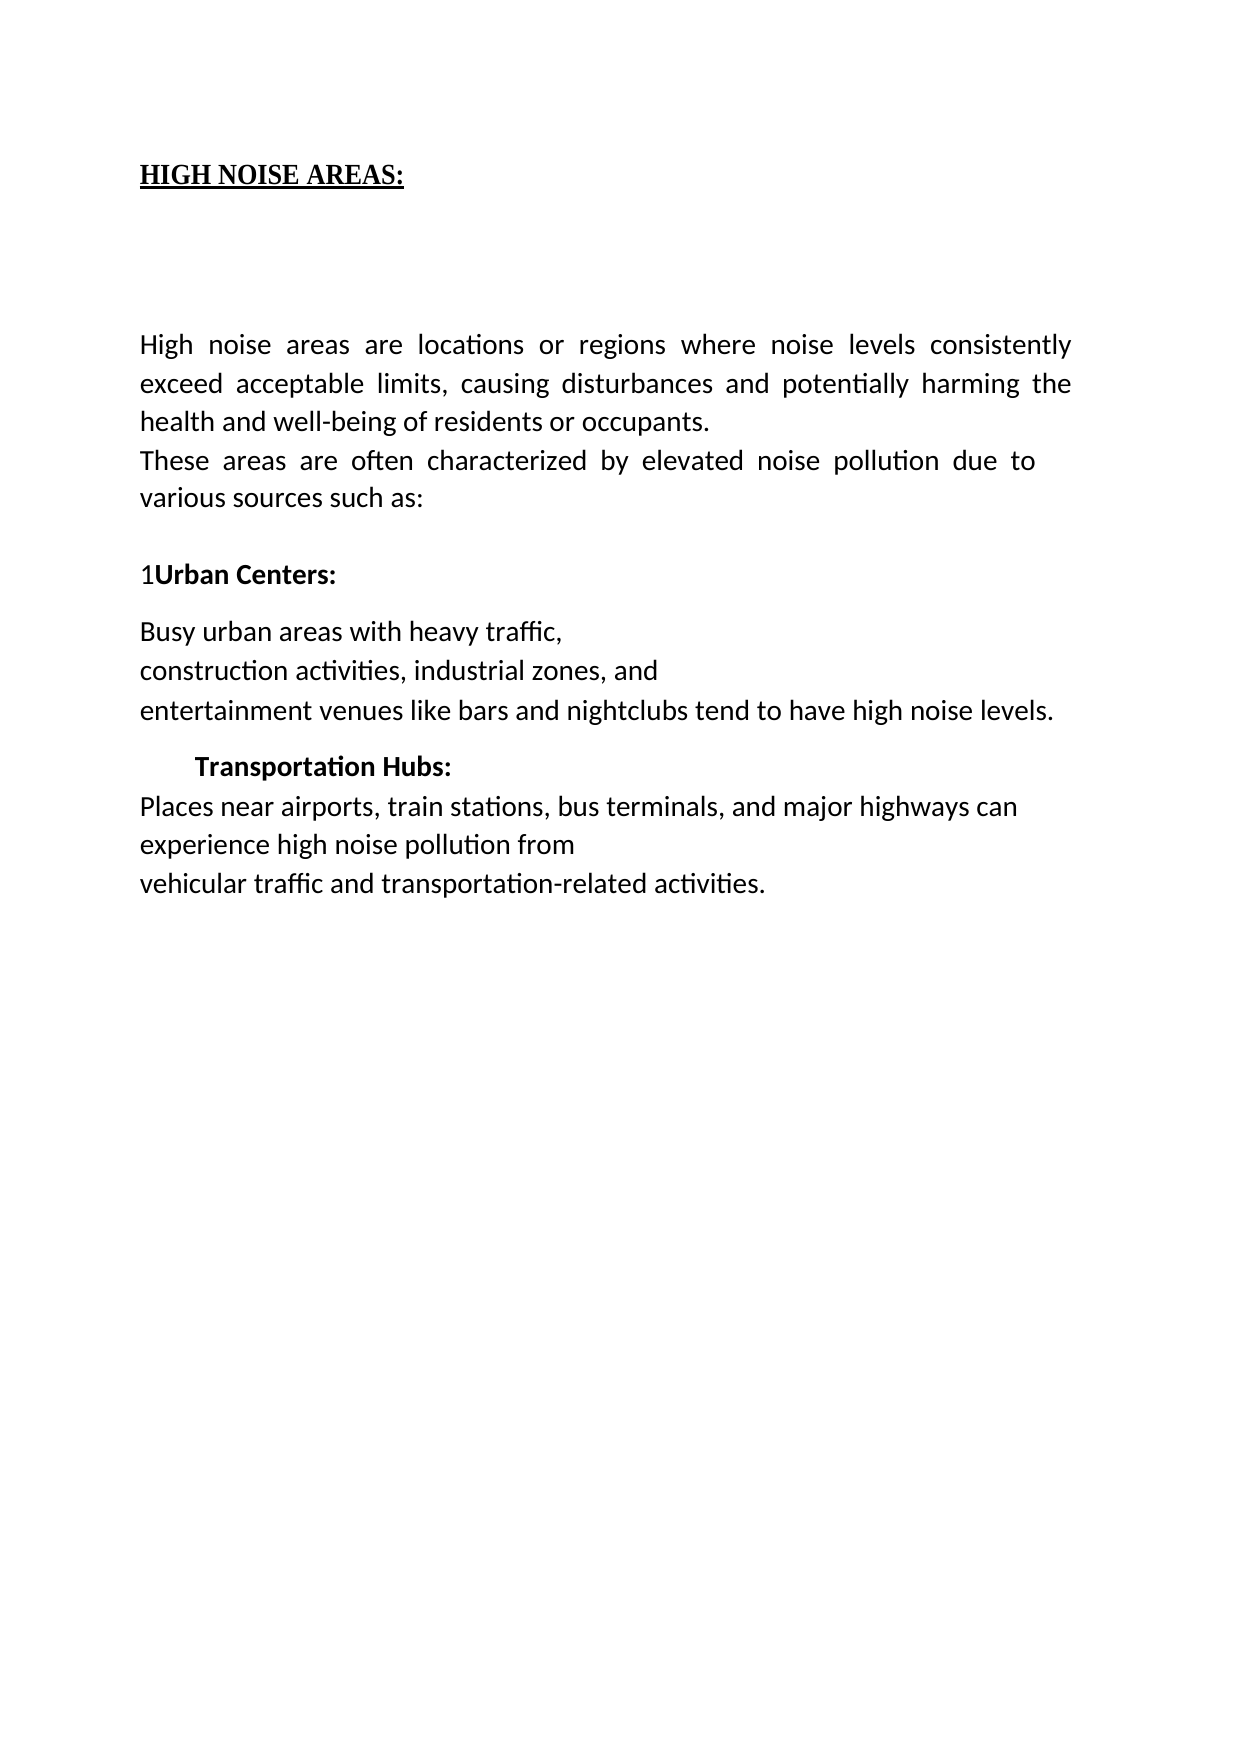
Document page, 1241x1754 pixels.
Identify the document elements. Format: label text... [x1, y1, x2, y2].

text Places near airports, train stations, bus terminals, and major highways can experience high noise pollution from [139, 788, 1071, 862]
text vehicular traffic and transportation-related activities. [139, 865, 1028, 900]
text construction activities, industrial zones, and [139, 652, 1103, 688]
text Transportation Hubs: [194, 748, 1103, 783]
text High noise areas are locations or regions where noise levels consistently exceed acceptable limits, causing disturbances and potentially harming the health and well-being of residents or occupants. [139, 326, 1072, 439]
text HIGH NOISE AREAS: [139, 157, 1103, 190]
text 1Urban Centers: [139, 556, 1103, 592]
text entertainment venues like bars and nightclubs tend to have high noise levels. [139, 692, 1103, 728]
text These areas are often characterized by elevated noise pollution due to various sources such as: [139, 442, 1036, 515]
text Busy urban areas with heavy traffic, [139, 613, 1103, 648]
